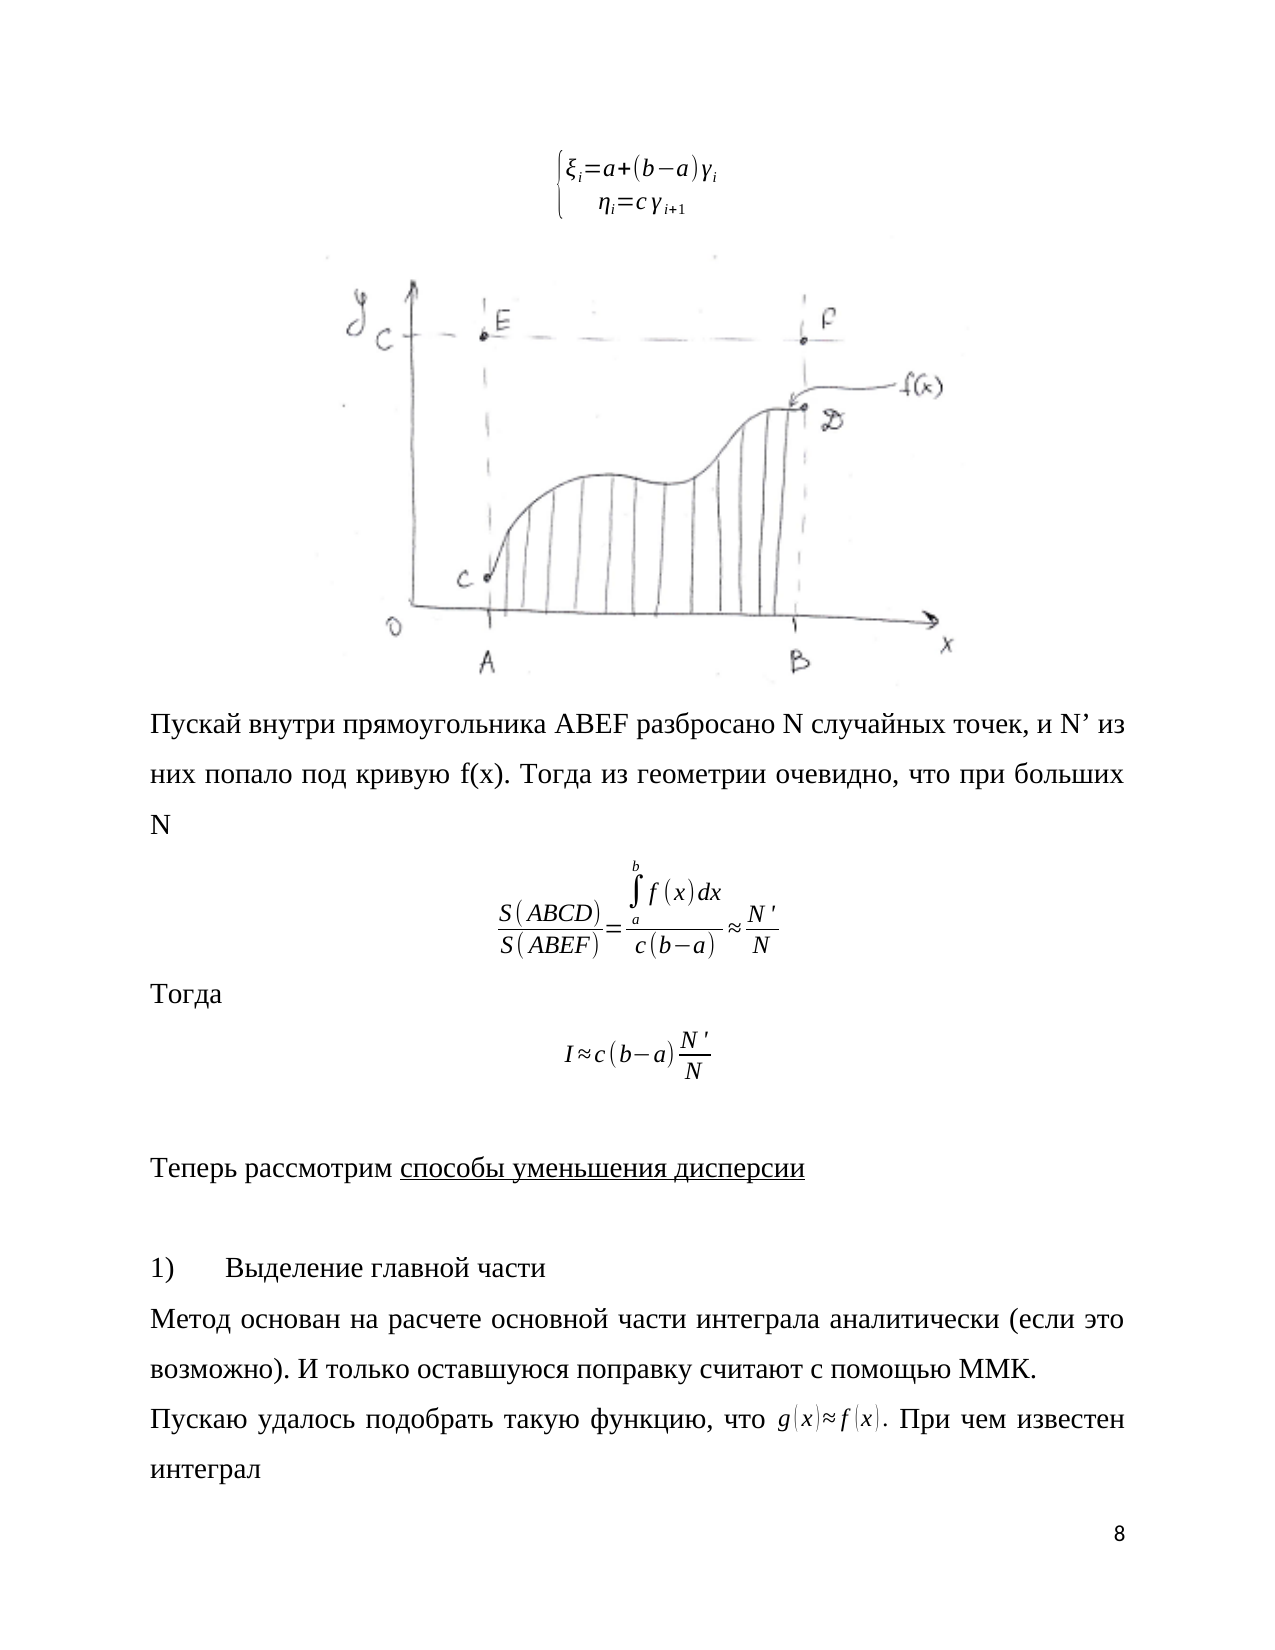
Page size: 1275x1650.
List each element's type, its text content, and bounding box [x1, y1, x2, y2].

text Теперь рассмотрим способы уменьшения дисперсии [150, 1150, 1125, 1183]
list Выделение главной части [150, 1250, 1125, 1284]
text Тогда [150, 976, 1125, 1009]
list Метод основан на расчете основной части интеграла аналитически (если это возможно). И только оставшуюся поправку считают с помощью ММК. [150, 1301, 1125, 1384]
picture [304, 235, 971, 692]
list Пускаю удалось подобрать такую функцию, что При чем известен интеграл [150, 1401, 1125, 1485]
text Пускай внутри прямоугольника ABEF разбросано N случайных точек, и N’ из них попало под кривую f(x). Тогда из геометрии очевидно, что при больших N [150, 706, 1125, 840]
